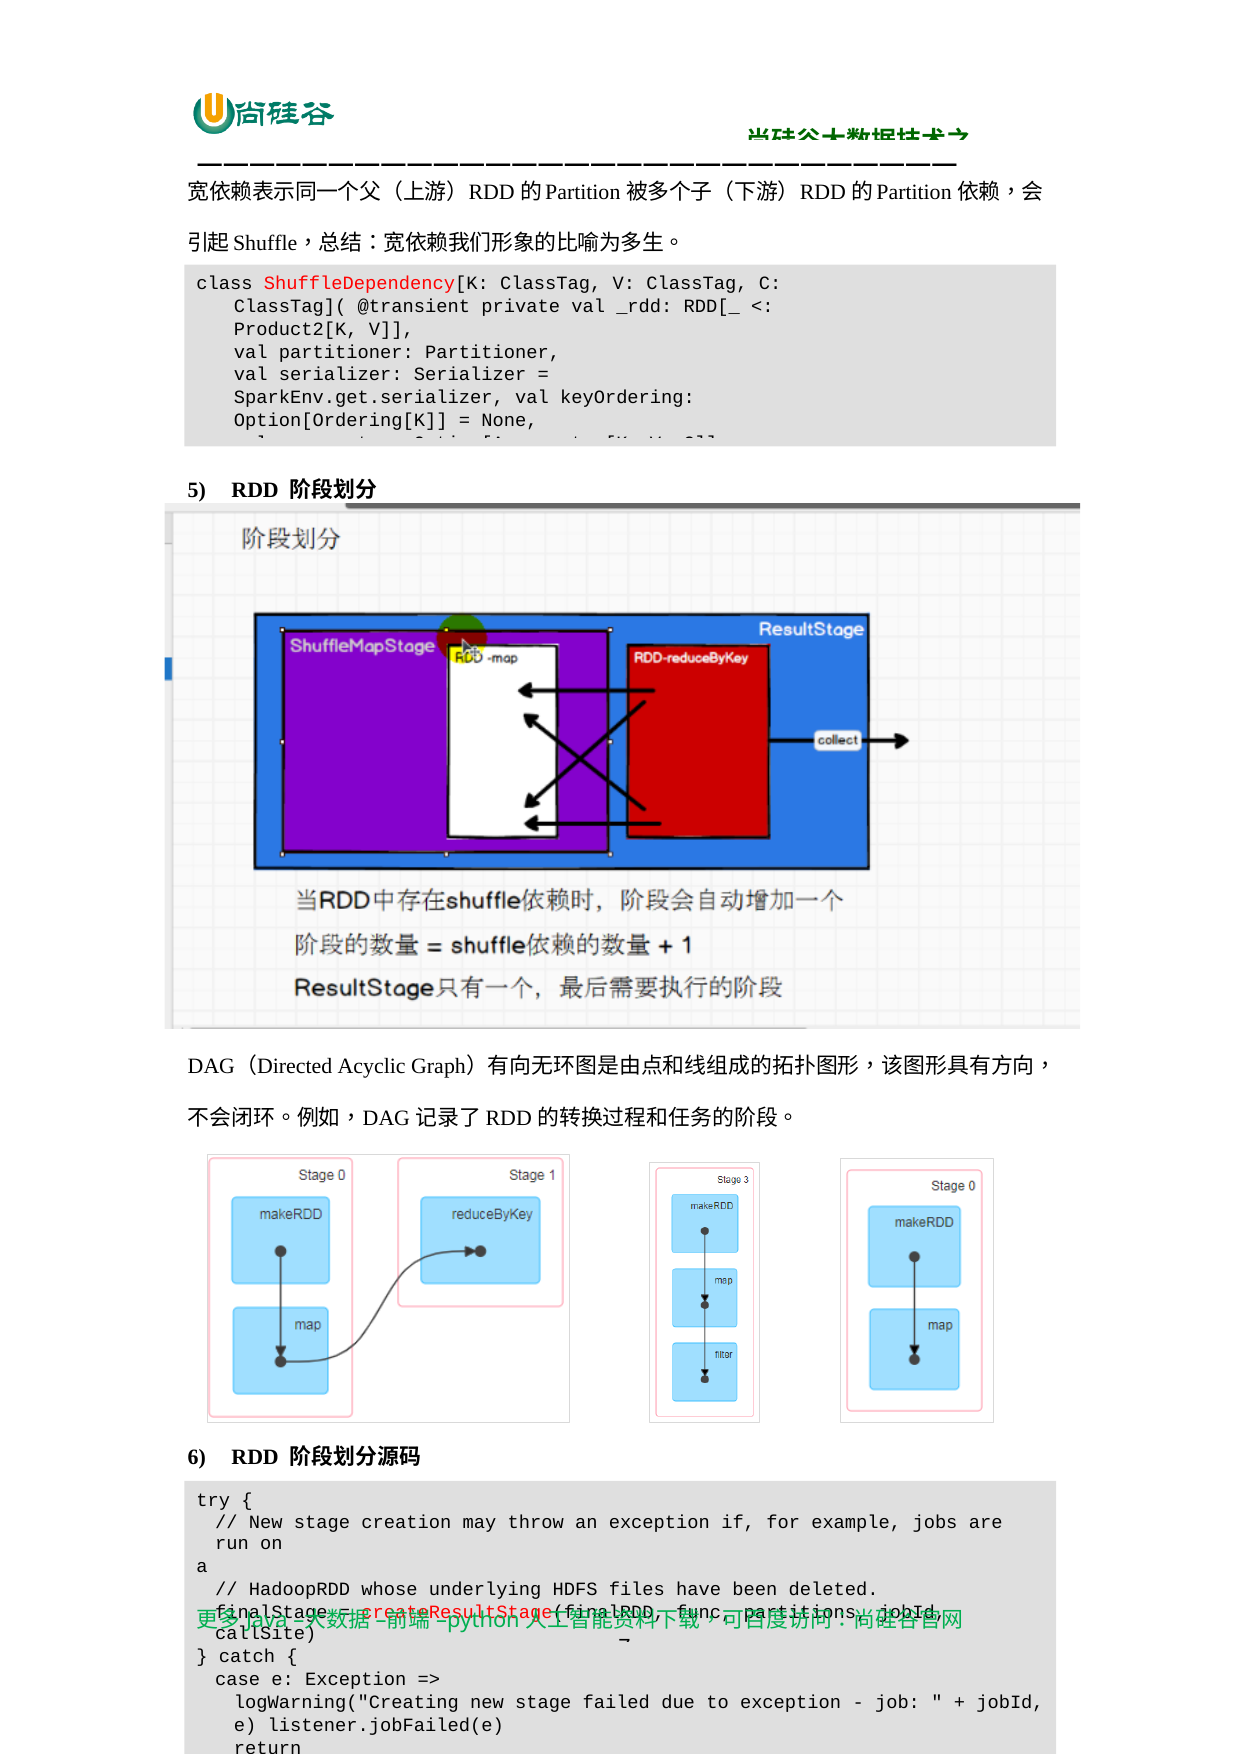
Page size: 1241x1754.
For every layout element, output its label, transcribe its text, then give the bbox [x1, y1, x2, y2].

picture [164, 503, 1080, 1029]
picture [655, 1167, 754, 1417]
picture [208, 1157, 564, 1418]
text DAG（Directed Acyclic Graph）有向无环图是由点和线组成的拓扑图形，该图形具有方向， 不会闭环。例如，DAG 记录了RDD 的转换过程和任务的阶段。 [187, 1050, 1057, 1132]
subtitle RDD 阶段划分源码 [187, 1441, 1080, 1471]
picture [846, 1169, 983, 1412]
subtitle RDD 阶段划分 [187, 474, 1080, 503]
text 宽依赖表示同一个父（上游）RDD 的 Partition 被多个子（下游）RDD 的 Partition 依赖，会引起 Shuffle，总结：宽依赖我们形象的比喻为多生。 [187, 176, 1053, 257]
picture [187, 88, 338, 138]
